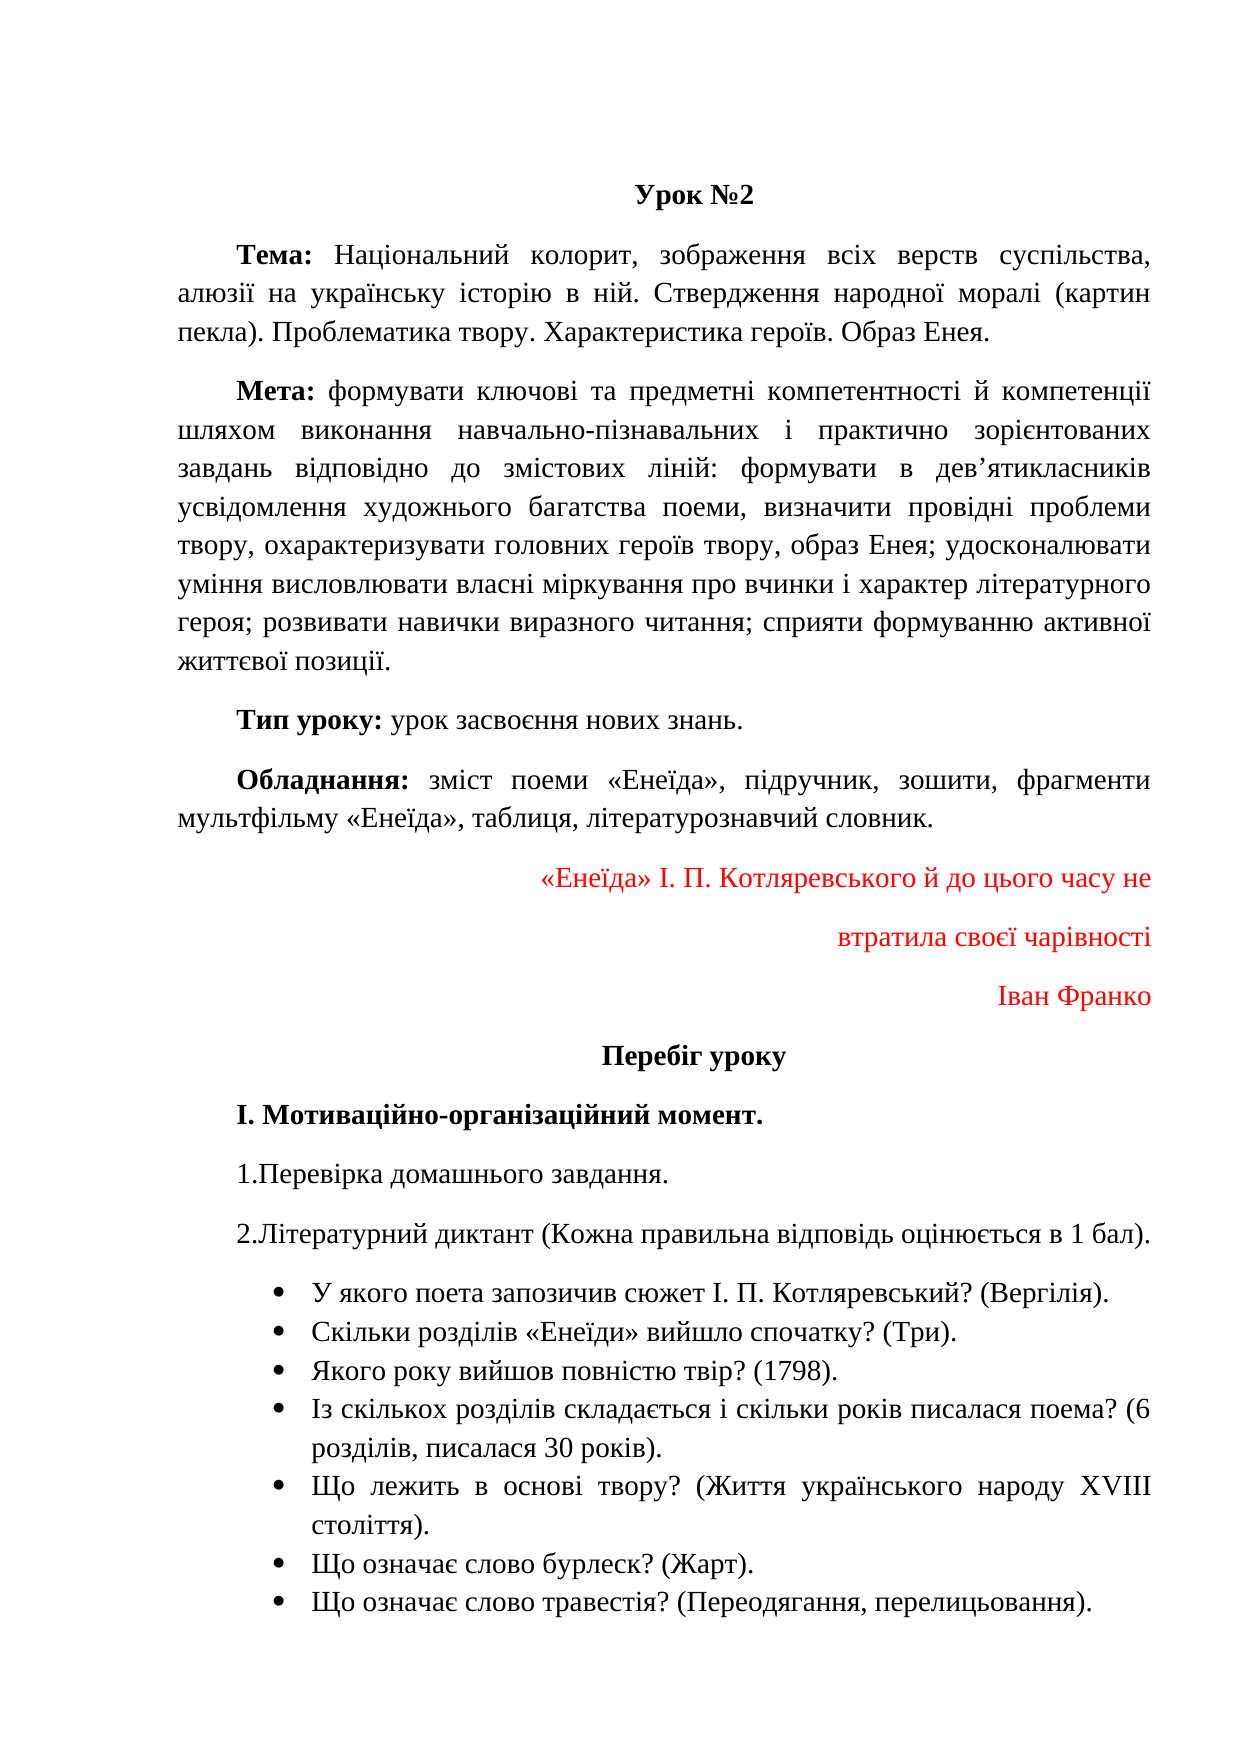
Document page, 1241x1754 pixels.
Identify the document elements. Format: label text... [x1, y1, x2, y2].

text Перебіг уроку [177, 1038, 1152, 1071]
list Якого року вийшов повністю твір? (1798). [274, 1353, 1152, 1386]
text 2.Літературний диктант (Кожна правильна відповідь оцінюється в 1 бал). [177, 1216, 1152, 1249]
text 1.Перевірка домашнього завдання. [177, 1157, 1152, 1190]
text І. Мотиваційно-організаційний момент. [177, 1097, 1152, 1131]
text Обладнання: зміст поеми «Енеїда», підручник, зошити, фрагменти мультфільму «Енеїда», таблиця, літературознавчий словник. [177, 762, 1152, 834]
text Тема: Національний колорит, зображення всіх верств суспільства, алюзії на українську історію в ній. Ствердження народної моралі (картин пекла). Проблематика твору. Характеристика героїв. Образ Енея. [177, 237, 1152, 347]
text втратила своєї чарівності [177, 919, 1152, 953]
list Скільки розділів «Енеїди» вийшло спочатку? (Три). [274, 1314, 1152, 1348]
list Із скількох розділів складається і скільки років писалася поема? (6 розділів, писалася 30 років). [274, 1391, 1152, 1463]
list Що означає слово бурлеск? (Жарт). [274, 1546, 1152, 1579]
list У якого поета запозичив сюжет І. П. Котляревський? (Вергілія). [274, 1275, 1152, 1309]
text «Енеїда» І. П. Котляревського й до цього часу не [177, 860, 1152, 893]
text Мета: формувати ключові та предметні компетентності й компетенції шляхом виконання навчально-пізнавальних і практично зорієнтованих завдань відповідно до змістових ліній: формувати в дев’ятикласників усвідомлення художнього багатства поеми, визначити провідні проблеми твору, охарактеризувати головних героїв твору, образ Енея; удосконалювати уміння висловлювати власні міркування про вчинки і характер літературного героя; розвивати навички виразного читання; сприяти формуванню активної життєвої позиції. [177, 373, 1152, 677]
text Іван Франко [177, 978, 1152, 1012]
list Що означає слово травестія? (Переодягання, перелицьовання). [274, 1584, 1152, 1618]
list Що лежить в основі твору? (Життя українського народу ХVІІІ століття). [274, 1468, 1152, 1541]
text Тип уроку: урок засвоєння нових знань. [177, 702, 1152, 736]
text Урок №2 [177, 177, 1152, 211]
